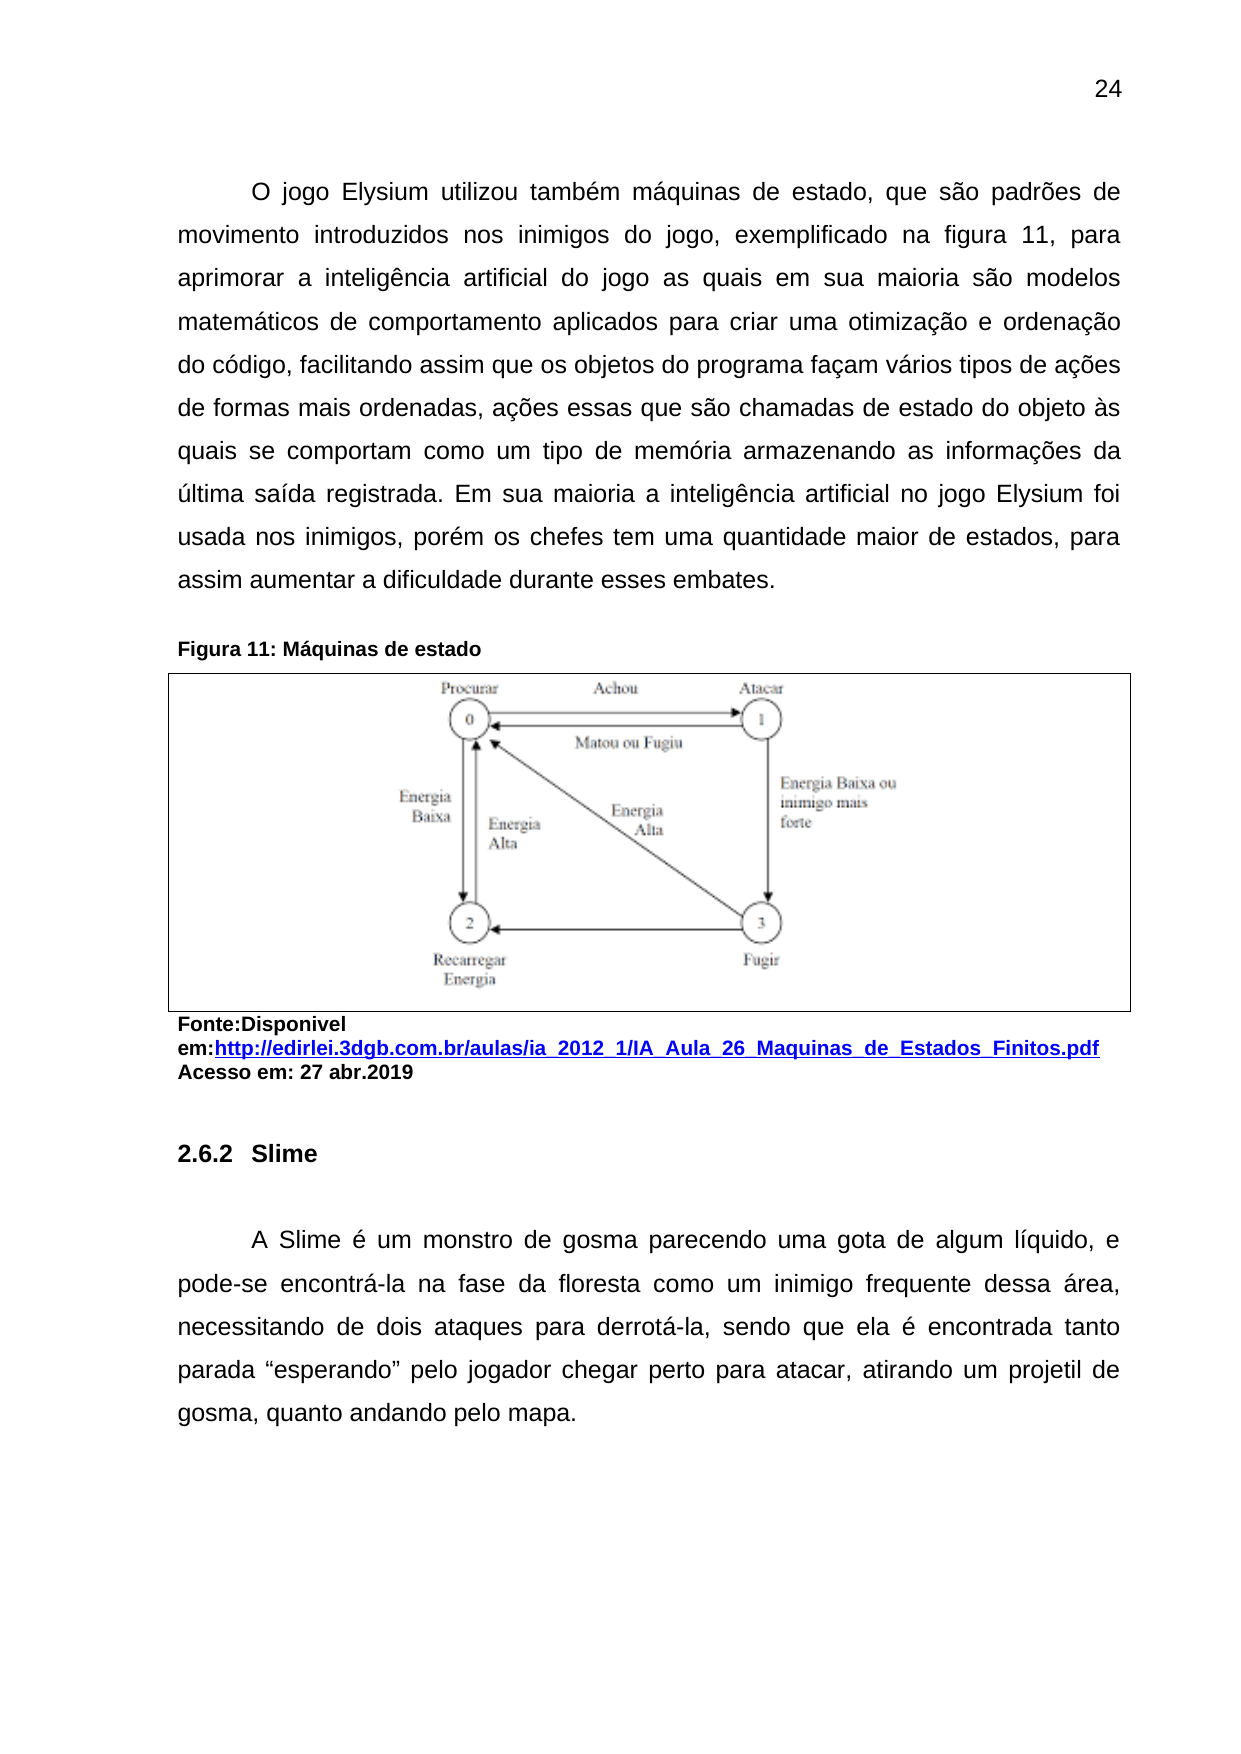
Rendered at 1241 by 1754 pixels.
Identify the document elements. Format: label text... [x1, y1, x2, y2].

text O jogo Elysium utilizou também máquinas de estado, que são padrões de movimento introduzidos nos inimigos do jogo, exemplificado na figura 11, para aprimorar a inteligência artificial do jogo as quais em sua maioria são modelos matemáticos de comportamento aplicados para criar uma otimização e ordenação do código, facilitando assim que os objetos do programa façam vários tipos de ações de formas mais ordenadas, ações essas que são chamadas de estado do objeto às quais se comportam como um tipo de memória armazenando as informações da última saída registrada. Em sua maioria a inteligência artificial no jogo Elysium foi usada nos inimigos, porém os chefes tem uma quantidade maior de estados, para assim aumentar a dificuldade durante esses embates. [177, 177, 1122, 594]
table_header [169, 674, 1130, 1011]
picture [390, 674, 909, 997]
text Acesso em: 27 abr.2019 [177, 1060, 1122, 1084]
text Fonte:Disponivel em:http://edirlei.3dgb.com.br/aulas/ia_2012_1/IA_Aula_26_Maquinas_de_Estados_Finitos.pdf [177, 1012, 1122, 1060]
subtitle 2.6.2 Slime [177, 1139, 1122, 1168]
text A Slime é um monstro de gosma parecendo uma gota de algum líquido, e pode-se encontrá-la na fase da floresta como um inimigo frequente dessa área, necessitando de dois ataques para derrotá-la, sendo que ela é encontrada tanto parada “esperando” pelo jogador chegar perto para atacar, atirando um projetil de gosma, quanto andando pelo mapa. [177, 1226, 1122, 1427]
text Figura 11: Máquinas de estado [177, 637, 1122, 661]
